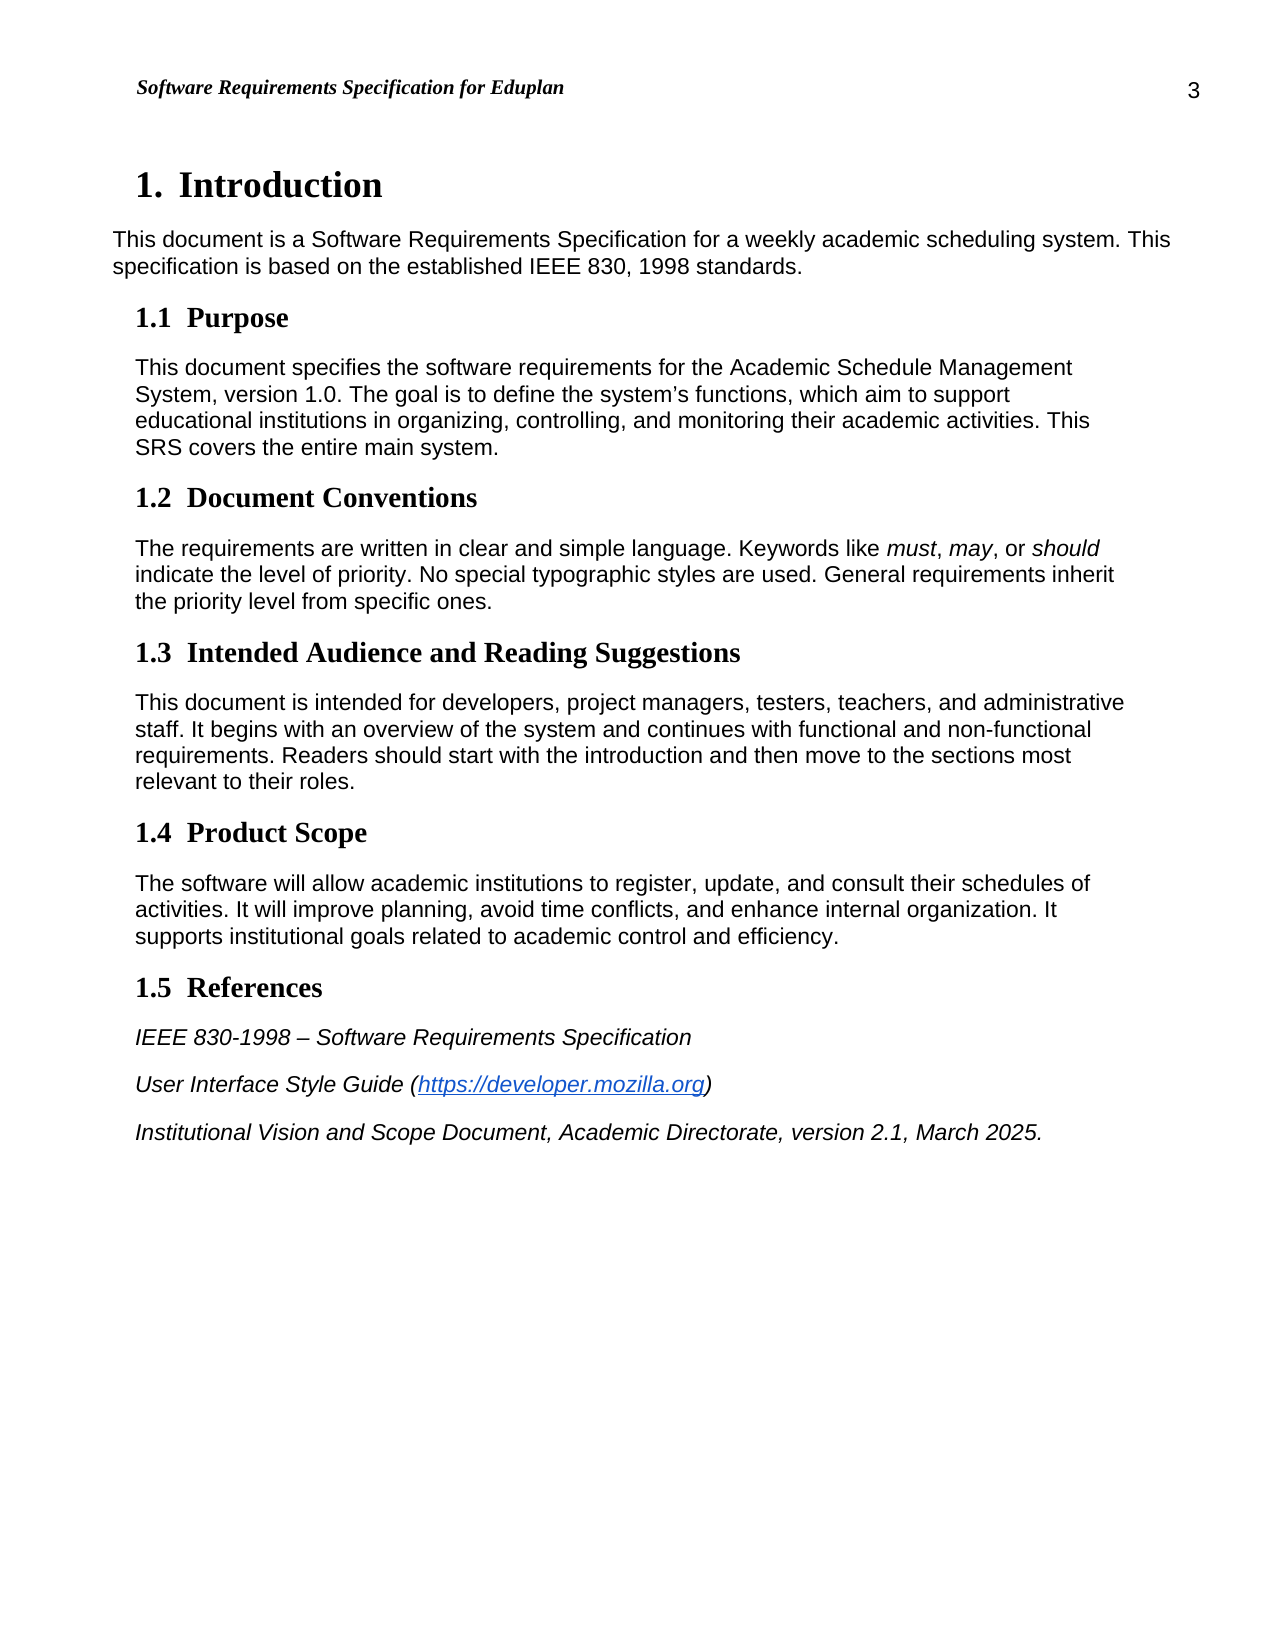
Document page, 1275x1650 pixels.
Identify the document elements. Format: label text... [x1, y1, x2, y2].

subtitle Introduction [135, 162, 1200, 206]
subtitle Intended Audience and Reading Suggestions [135, 635, 1200, 668]
subtitle Document Conventions [135, 481, 1200, 514]
text This document is intended for developers, project managers, testers, teachers, and administrative staff. It begins with an overview of the system and continues with functional and non-functional requirements. Readers should start with the introduction and then move to the sections most relevant to their roles. [135, 689, 1127, 795]
text Institutional Vision and Scope Document, Academic Directorate, version 2.1, March 2025. [135, 1118, 1127, 1145]
text The requirements are written in clear and simple language. Keywords like must, may, or should indicate the level of priority. No special typographic styles are used. General requirements inherit the priority level from specific ones. [135, 535, 1127, 614]
text User Interface Style Guide (https://developer.mozilla.org) [135, 1071, 1127, 1098]
subtitle Purpose [135, 300, 1200, 333]
text The software will allow academic institutions to register, update, and consult their schedules of activities. It will improve planning, avoid time conflicts, and enhance internal organization. It supports institutional goals related to academic control and efficiency. [135, 870, 1127, 949]
text This document specifies the software requirements for the Academic Schedule Management System, version 1.0. The goal is to define the system’s functions, which aim to support educational institutions in organizing, controlling, and monitoring their academic activities. This SRS covers the entire main system. [135, 354, 1127, 460]
subtitle Product Scope [135, 816, 1200, 849]
text This document is a Software Requirements Specification for a weekly academic scheduling system. This specification is based on the established IEEE 830, 1998 standards. [112, 226, 1200, 279]
text IEEE 830-1998 – Software Requirements Specification [135, 1024, 1127, 1051]
subtitle References [135, 970, 1200, 1003]
